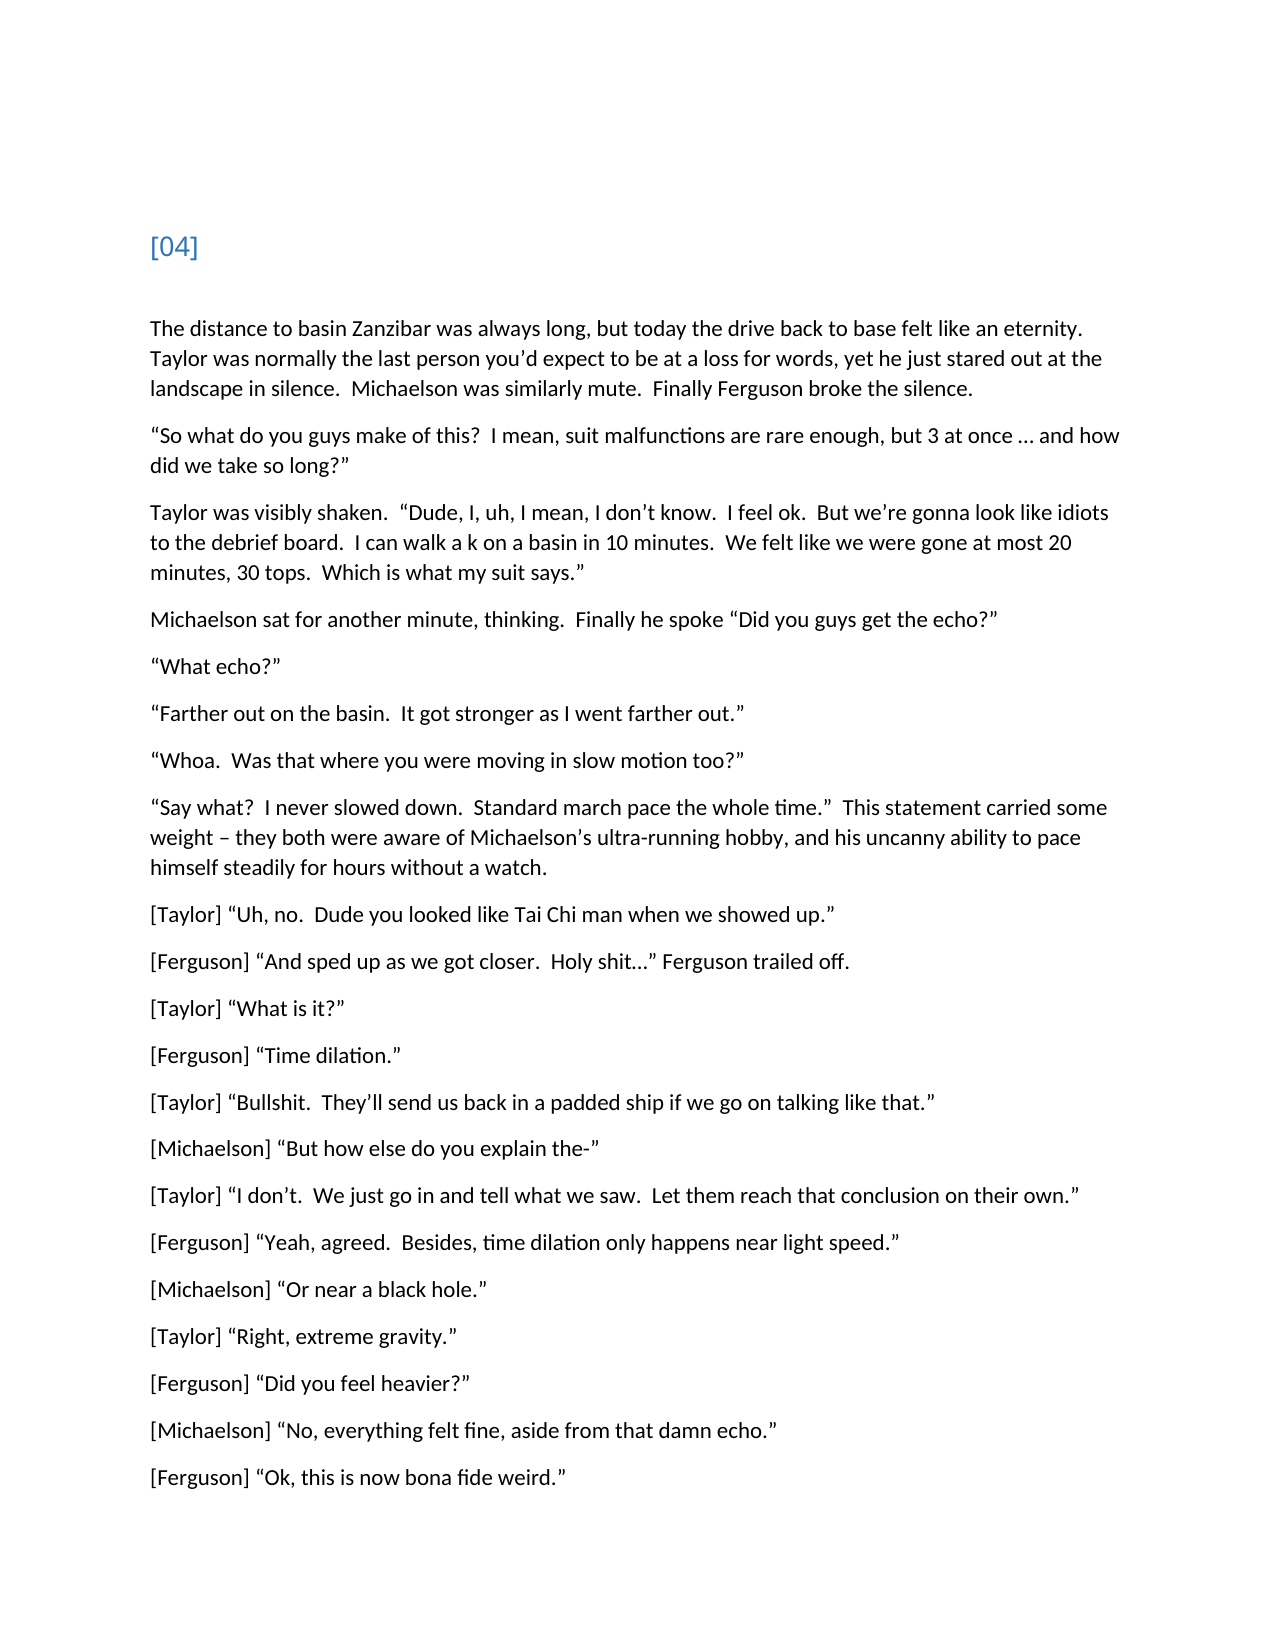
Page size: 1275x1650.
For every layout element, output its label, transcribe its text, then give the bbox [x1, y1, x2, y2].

text [Michaelson] “Or near a black hole.” [150, 1275, 1125, 1303]
text [Taylor] “I don’t. We just go in and tell what we saw. Let them reach that conclusion on their own.” [150, 1181, 1125, 1209]
text [Ferguson] “Ok, this is now bona fide weird.” [150, 1463, 1125, 1491]
text [Ferguson] “Time dilation.” [150, 1041, 1125, 1069]
text “So what do you guys make of this? I mean, suit malfunctions are rare enough, but 3 at once … and how did we take so long?” [150, 421, 1125, 479]
text [Taylor] “Bullshit. They’ll send us back in a padded ship if we go on talking like that.” [150, 1088, 1125, 1116]
text [Taylor] “Uh, no. Dude you looked like Tai Chi man when we showed up.” [150, 900, 1125, 928]
text [Ferguson] “Yeah, agreed. Besides, time dilation only happens near light speed.” [150, 1228, 1125, 1256]
text The distance to basin Zanzibar was always long, but today the drive back to base felt like an eternity. Taylor was normally the last person you’d expect to be at a loss for words, yet he just stared out at the landscape in silence. Michaelson was similarly mute. Finally Ferguson broke the silence. [150, 314, 1125, 402]
text [Taylor] “What is it?” [150, 994, 1125, 1022]
text Taylor was visibly shaken. “Dude, I, uh, I mean, I don’t know. I feel ok. But we’re gonna look like idiots to the debrief board. I can walk a k on a basin in 10 minutes. We felt like we were gone at most 20 minutes, 30 tops. Which is what my suit says.” [150, 498, 1125, 587]
text [Michaelson] “But how else do you explain the-” [150, 1134, 1125, 1163]
text [Michaelson] “No, everything felt fine, aside from that damn echo.” [150, 1416, 1125, 1444]
subtitle [04] [150, 227, 1125, 264]
text “What echo?” [150, 652, 1125, 680]
text [Ferguson] “Did you feel heavier?” [150, 1369, 1125, 1397]
text “Whoa. Was that where you were moving in slow motion too?” [150, 746, 1125, 774]
text “Farther out on the basin. It got stronger as I went farther out.” [150, 699, 1125, 727]
text [Ferguson] “And sped up as we got closer. Holy shit…” Ferguson trailed off. [150, 947, 1125, 975]
text “Say what? I never slowed down. Standard march pace the whole time.” This statement carried some weight – they both were aware of Michaelson’s ultra-running hobby, and his uncanny ability to pace himself steadily for hours without a watch. [150, 793, 1125, 881]
text [Taylor] “Right, extreme gravity.” [150, 1322, 1125, 1350]
text Michaelson sat for another minute, thinking. Finally he spoke “Did you guys get the echo?” [150, 605, 1125, 633]
